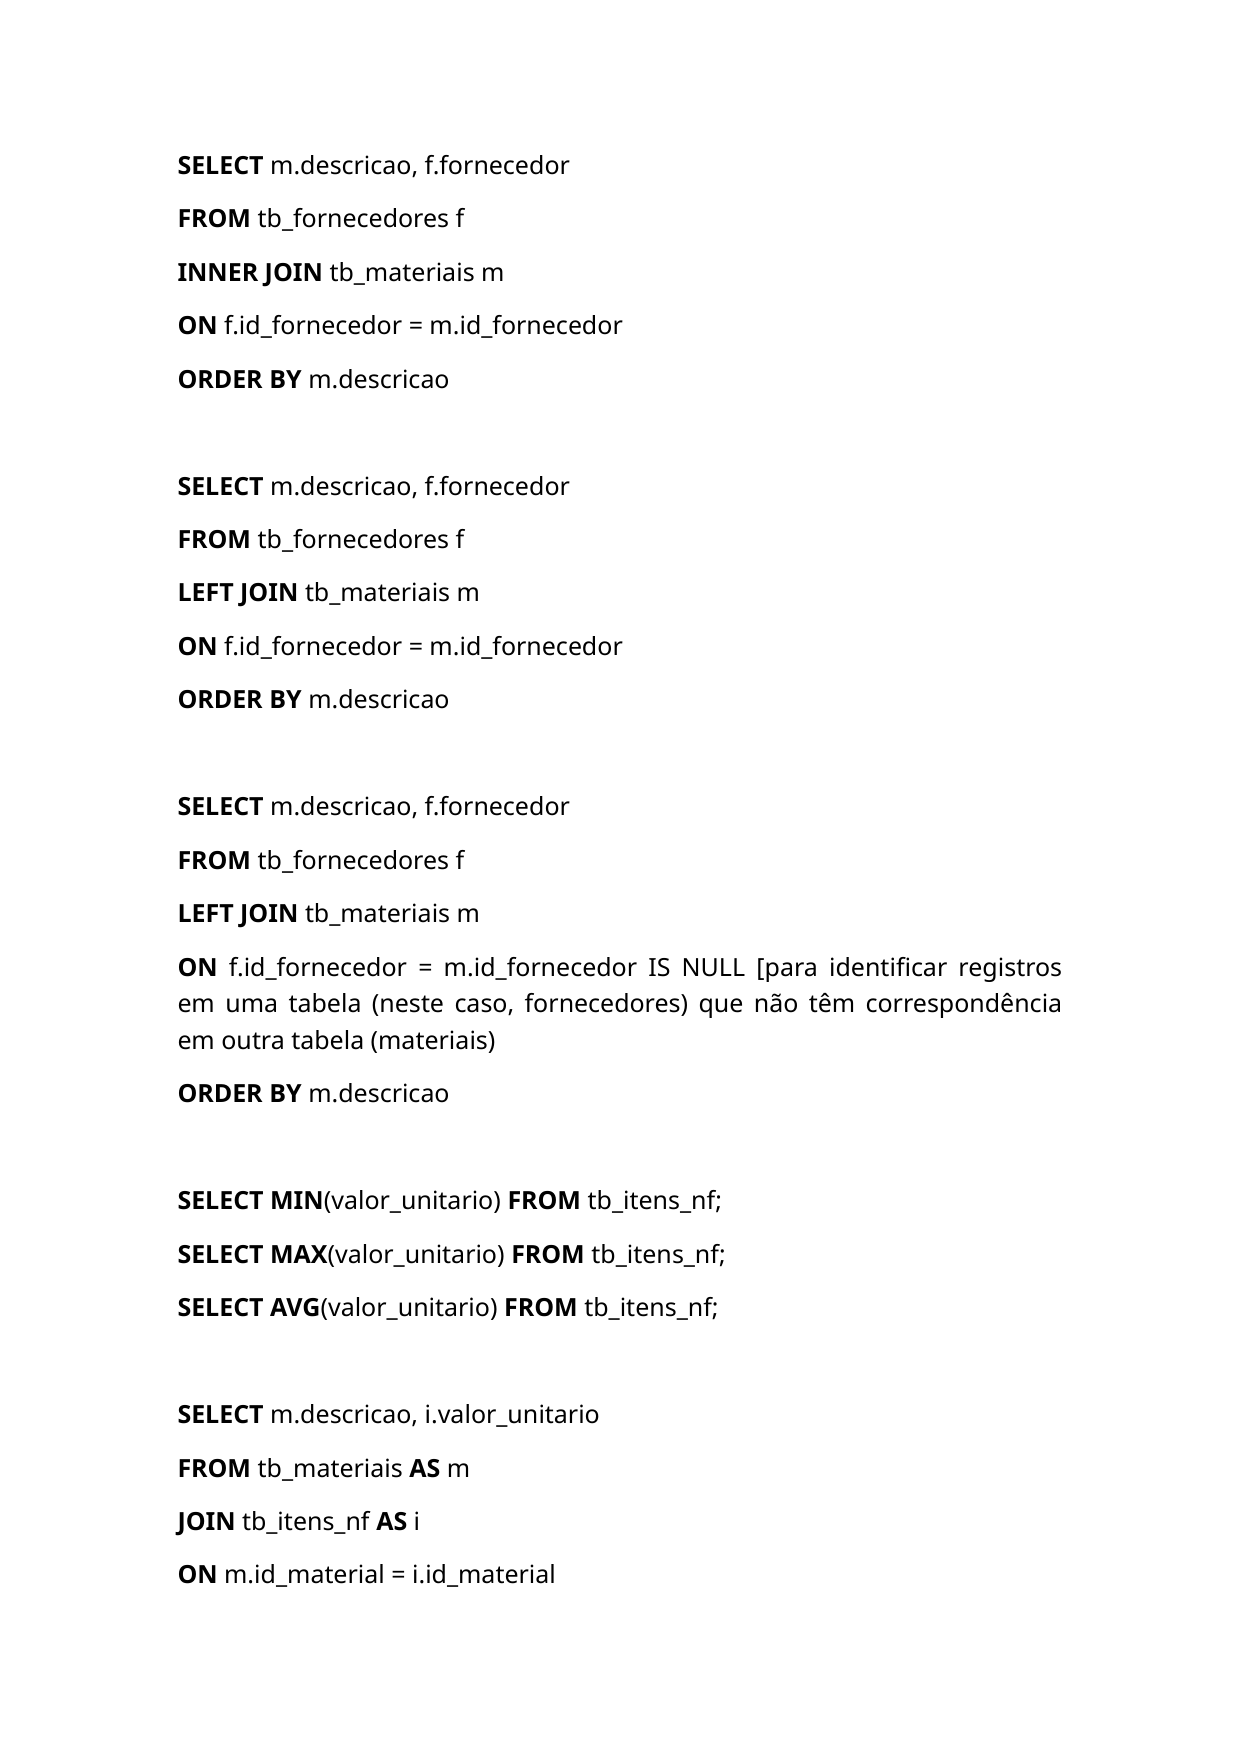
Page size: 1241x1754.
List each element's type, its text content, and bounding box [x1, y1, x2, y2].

text ORDER BY m.descricao [177, 682, 1063, 716]
text SELECT MIN(valor_unitario) FROM tb_itens_nf; [177, 1183, 1063, 1217]
text SELECT AVG(valor_unitario) FROM tb_itens_nf; [177, 1290, 1063, 1324]
text SELECT m.descricao, f.fornecedor [177, 468, 1063, 502]
text FROM tb_fornecedores f [177, 522, 1063, 556]
text LEFT JOIN tb_materiais m [177, 575, 1063, 609]
text ON f.id_fornecedor = m.id_fornecedor IS NULL [para identificar registros em uma tabela (neste caso, fornecedores) que não têm correspondência em outra tabela (materiais) [177, 949, 1063, 1057]
text ON f.id_fornecedor = m.id_fornecedor [177, 308, 1063, 342]
text INNER JOIN tb_materiais m [177, 254, 1063, 288]
text FROM tb_fornecedores f [177, 842, 1063, 876]
text ORDER BY m.descricao [177, 361, 1063, 395]
text ON m.id_material = i.id_material [177, 1557, 1063, 1591]
text FROM tb_materiais AS m [177, 1450, 1063, 1484]
text ON f.id_fornecedor = m.id_fornecedor [177, 628, 1063, 663]
text FROM tb_fornecedores f [177, 201, 1063, 235]
text SELECT m.descricao, f.fornecedor [177, 148, 1063, 182]
text JOIN tb_itens_nf AS i [177, 1504, 1063, 1538]
text ORDER BY m.descricao [177, 1076, 1063, 1110]
text LEFT JOIN tb_materiais m [177, 896, 1063, 930]
text SELECT m.descricao, f.fornecedor [177, 789, 1063, 823]
text SELECT m.descricao, i.valor_unitario [177, 1397, 1063, 1431]
text SELECT MAX(valor_unitario) FROM tb_itens_nf; [177, 1236, 1063, 1271]
